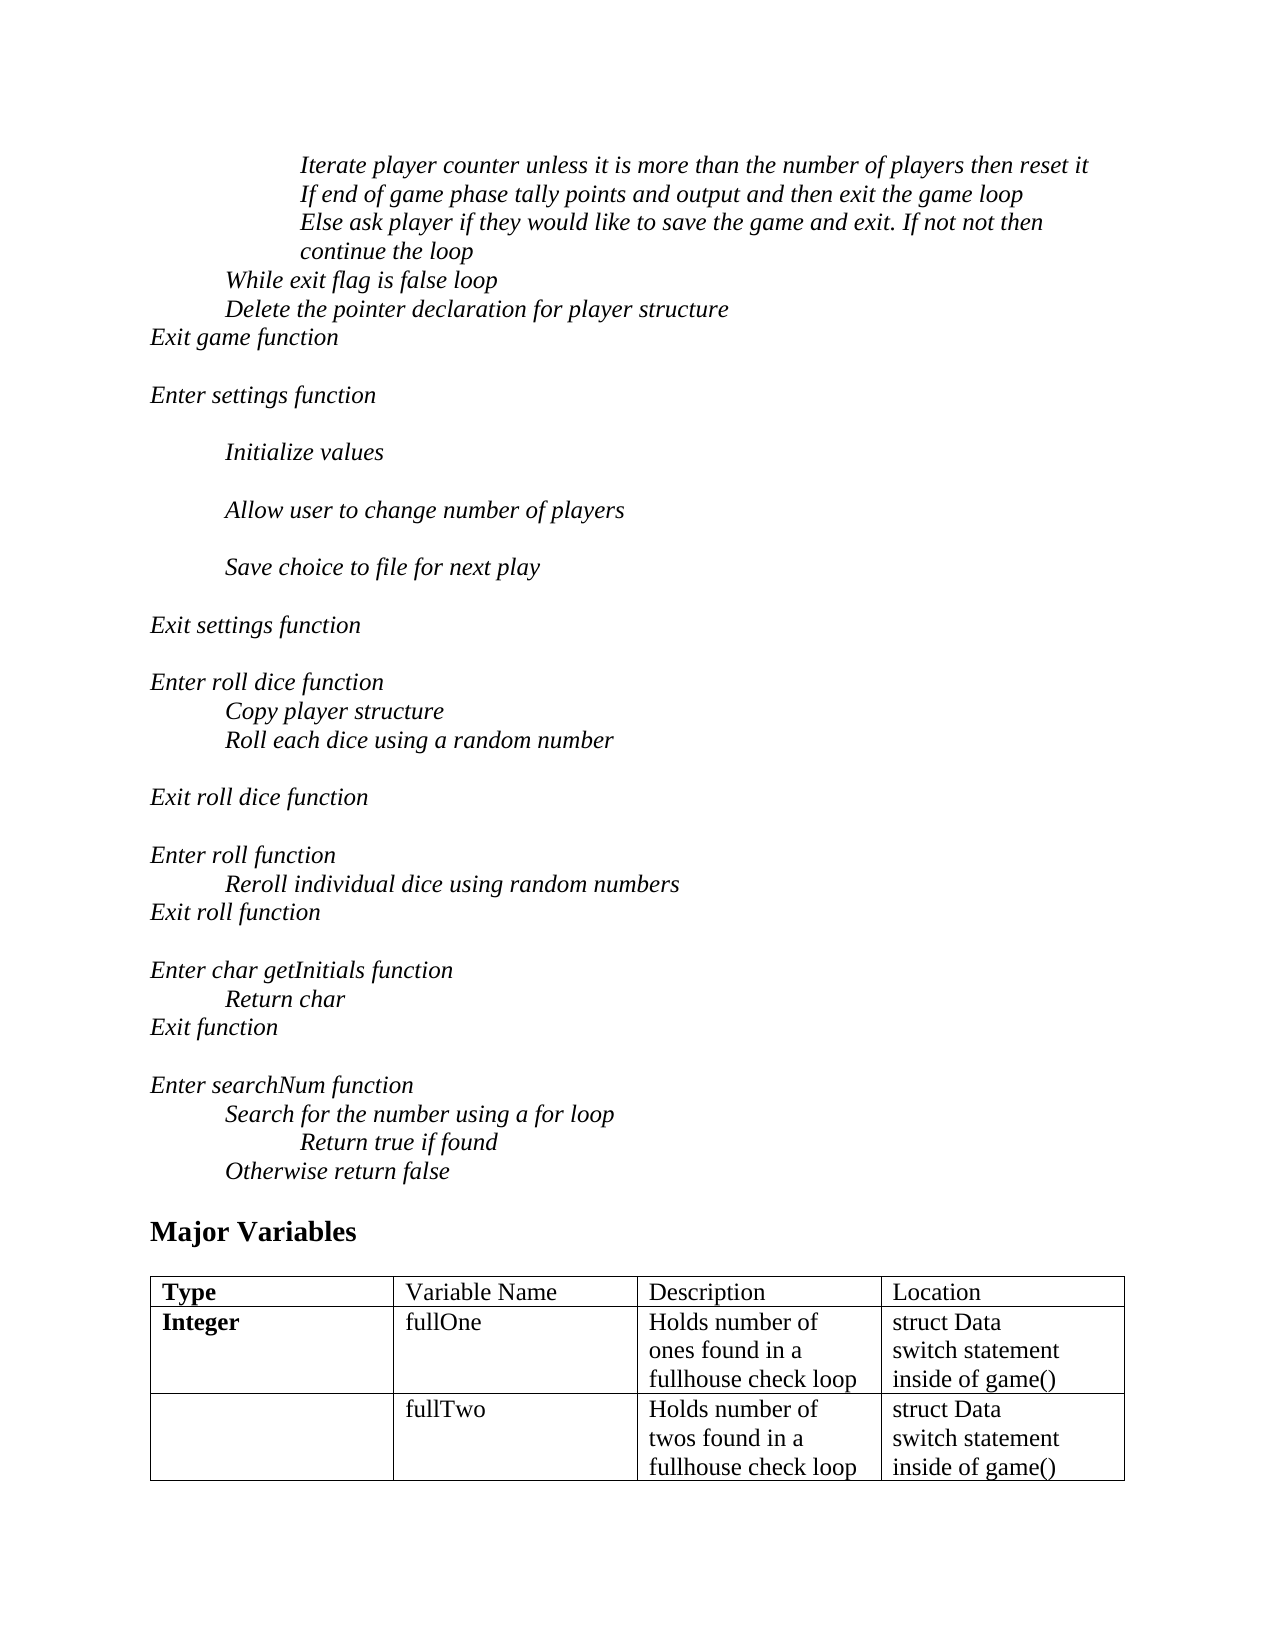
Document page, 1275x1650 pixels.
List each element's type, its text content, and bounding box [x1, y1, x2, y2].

table_cell Holds number of ones found in a fullhouse check loop [638, 1307, 881, 1393]
text Enter roll function [150, 840, 1125, 869]
text Iterate player counter unless it is more than the number of players then reset it [150, 150, 1125, 179]
text Save choice to file for next play [150, 552, 1125, 581]
text While exit flag is false loop [150, 265, 1125, 294]
text Exit function [150, 1012, 1125, 1041]
text Allow user to change number of players [150, 495, 1125, 524]
text If end of game phase tally points and output and then exit the game loop [150, 179, 1125, 207]
table_cell fullOne [394, 1307, 637, 1393]
text Search for the number using a for loop [150, 1099, 1125, 1127]
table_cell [882, 1307, 1124, 1393]
text Return char [150, 984, 1125, 1012]
text Initialize values [150, 437, 1125, 466]
text Roll each dice using a random number [150, 725, 1125, 754]
text Exit game function [150, 322, 1125, 351]
table_header Type [151, 1277, 393, 1306]
text Reroll individual dice using random numbers [150, 869, 1125, 897]
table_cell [882, 1394, 1124, 1480]
text Copy player structure [150, 696, 1125, 725]
text Enter char getInitials function [150, 955, 1125, 984]
text Delete the pointer declaration for player structure [150, 294, 1125, 322]
text Enter roll dice function [150, 667, 1125, 696]
text Exit settings function [150, 610, 1125, 639]
table_header Description [638, 1277, 881, 1306]
text Otherwise return false [150, 1156, 1125, 1185]
text Enter searchNum function [150, 1070, 1125, 1099]
table_cell [151, 1394, 393, 1480]
table_cell Holds number of twos found in a fullhouse check loop [638, 1394, 881, 1480]
text Exit roll dice function [150, 782, 1125, 811]
text Enter settings function [150, 380, 1125, 409]
table_cell Integer [151, 1307, 393, 1393]
text Major Variables [150, 1214, 1125, 1247]
table_header Variable Name [394, 1277, 637, 1306]
text Else ask player if they would like to save the game and exit. If not not then continue the loop [300, 207, 1125, 265]
table_cell fullTwo [394, 1394, 637, 1480]
table_header Location [882, 1277, 1124, 1306]
text Exit roll function [150, 897, 1125, 926]
text Return true if found [150, 1127, 1125, 1156]
